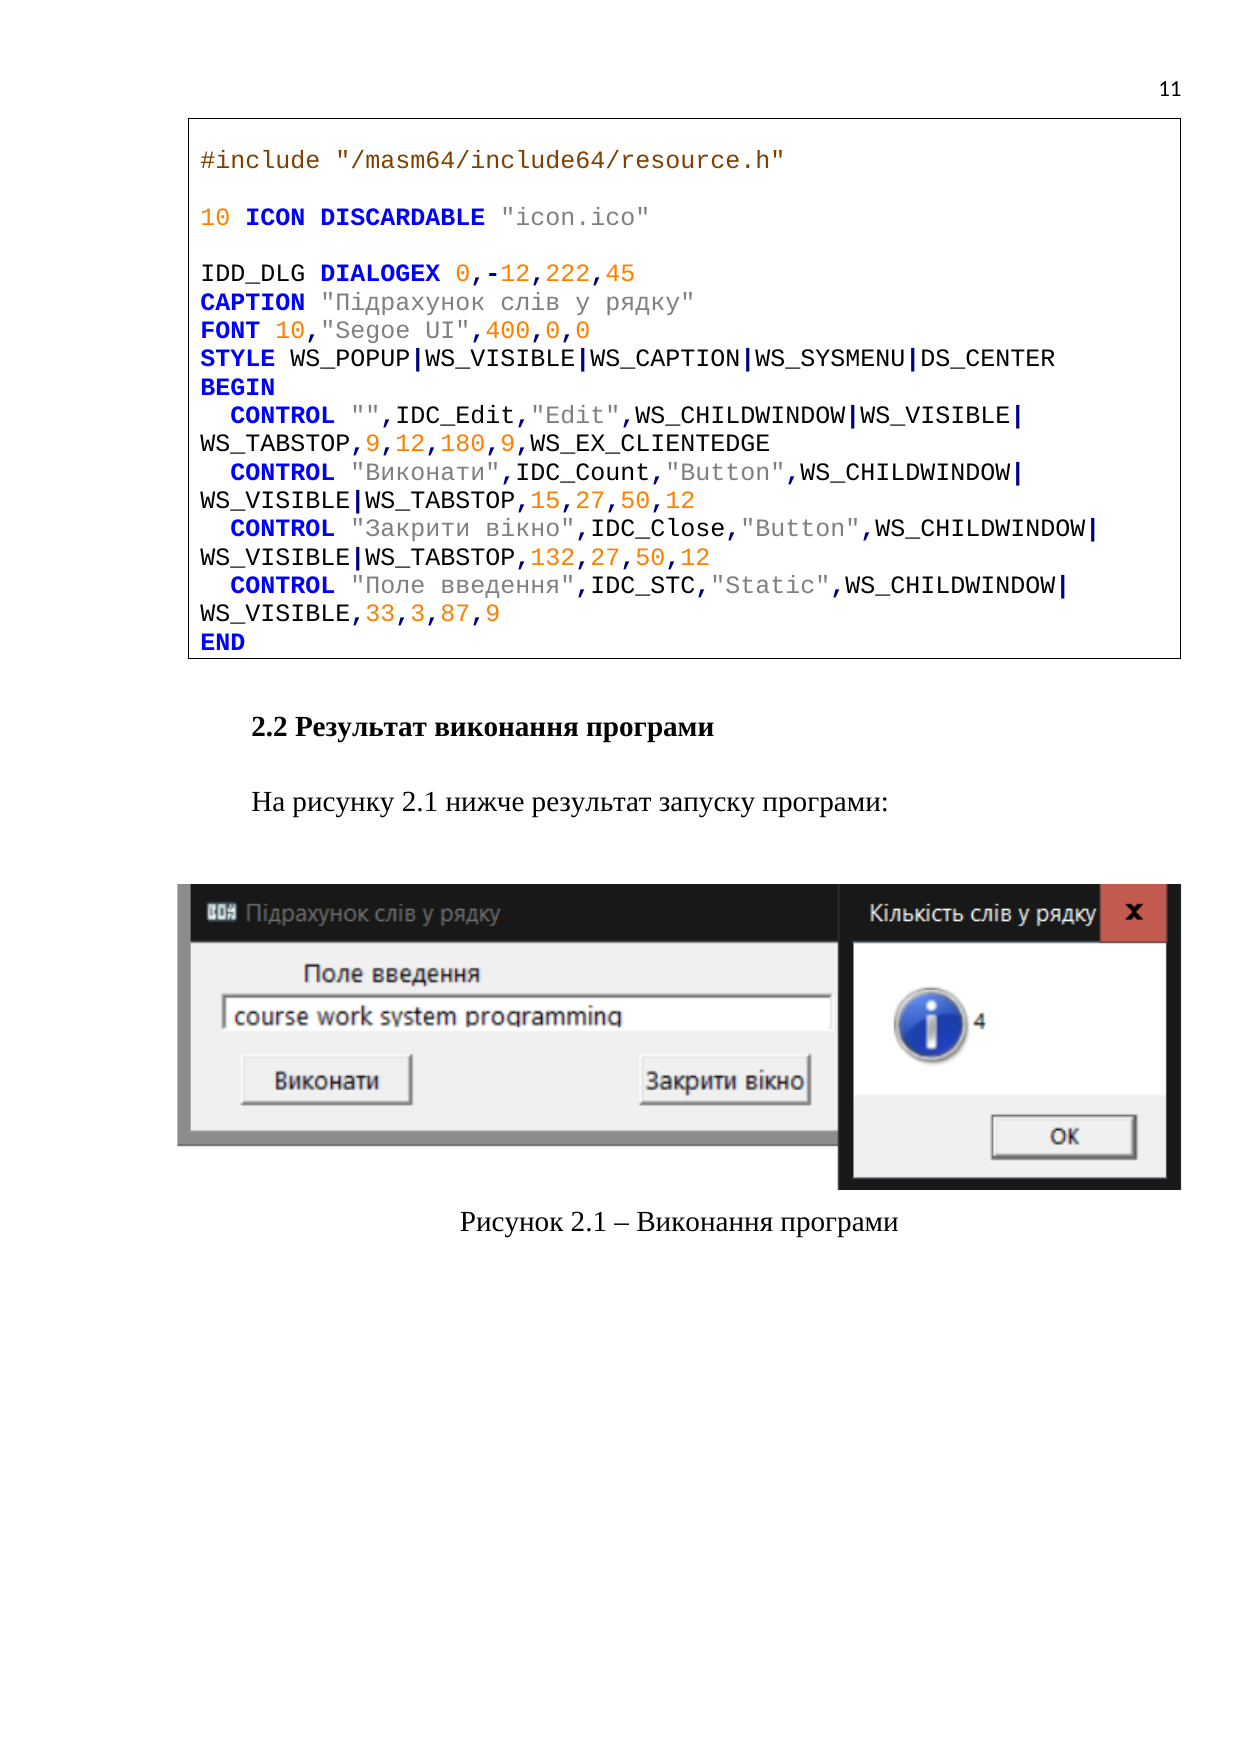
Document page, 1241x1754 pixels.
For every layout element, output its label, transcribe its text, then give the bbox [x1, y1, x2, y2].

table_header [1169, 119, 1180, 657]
text Рисунок 2.1 – Виконання програми [177, 1204, 1181, 1237]
picture [177, 884, 1182, 1190]
text На рисунку 2.1 нижче результат запуску програми: [177, 784, 1181, 818]
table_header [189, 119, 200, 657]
text 2.2 Результат виконання програми [177, 709, 1181, 742]
